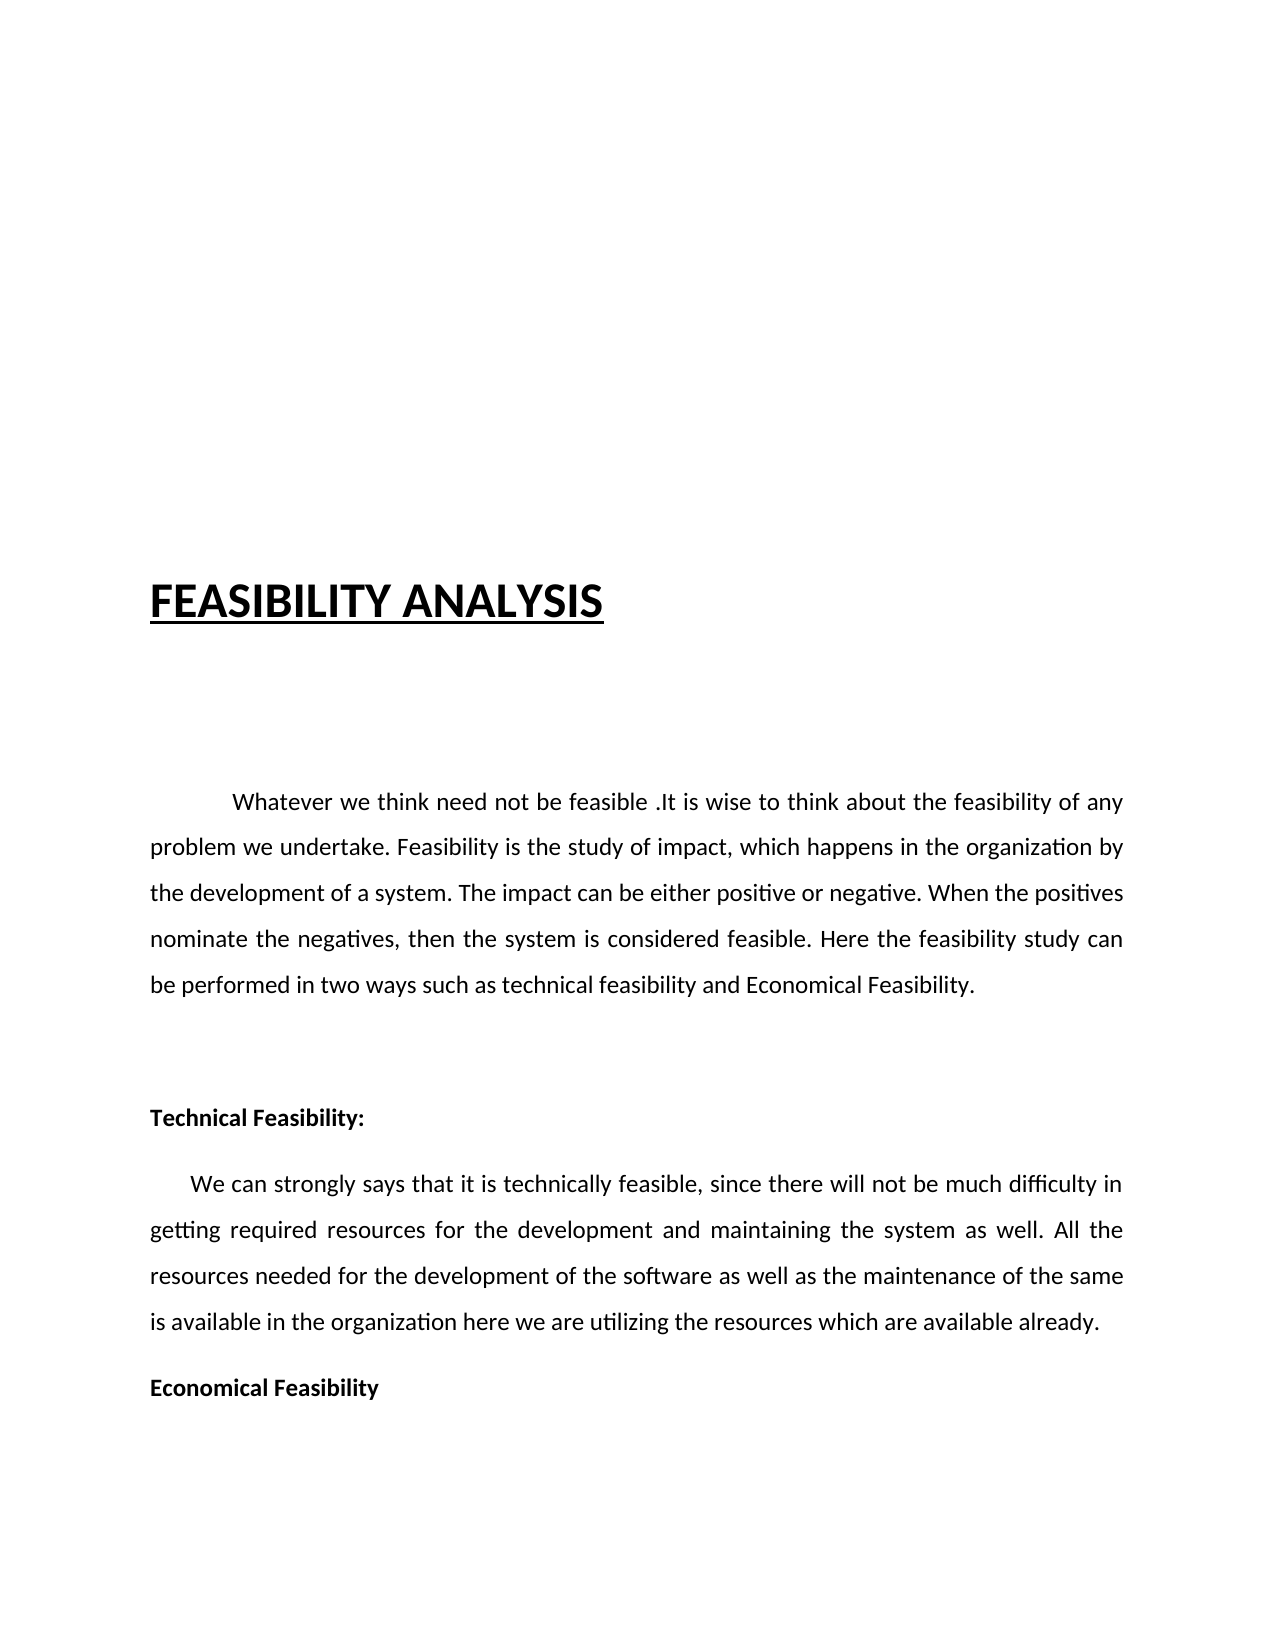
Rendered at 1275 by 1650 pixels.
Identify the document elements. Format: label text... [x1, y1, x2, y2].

text We can strongly says that it is technically feasible, since there will not be much difficulty in getting required resources for the development and maintaining the system as well. All the resources needed for the development of the software as well as the maintenance of the same is available in the organization here we are utilizing the resources which are available already. [150, 1168, 1125, 1336]
text Whatever we think need not be feasible .It is wise to think about the feasibility of any problem we undertake. Feasibility is the study of impact, which happens in the organization by the development of a system. The impact can be either positive or negative. When the positives nominate the negatives, then the system is considered feasible. Here the feasibility study can be performed in two ways such as technical feasibility and Economical Feasibility. [150, 786, 1125, 999]
text Technical Feasibility: [150, 1102, 1125, 1132]
text FEASIBILITY ANALYSIS [150, 569, 1125, 630]
text Economical Feasibility [150, 1372, 1125, 1403]
